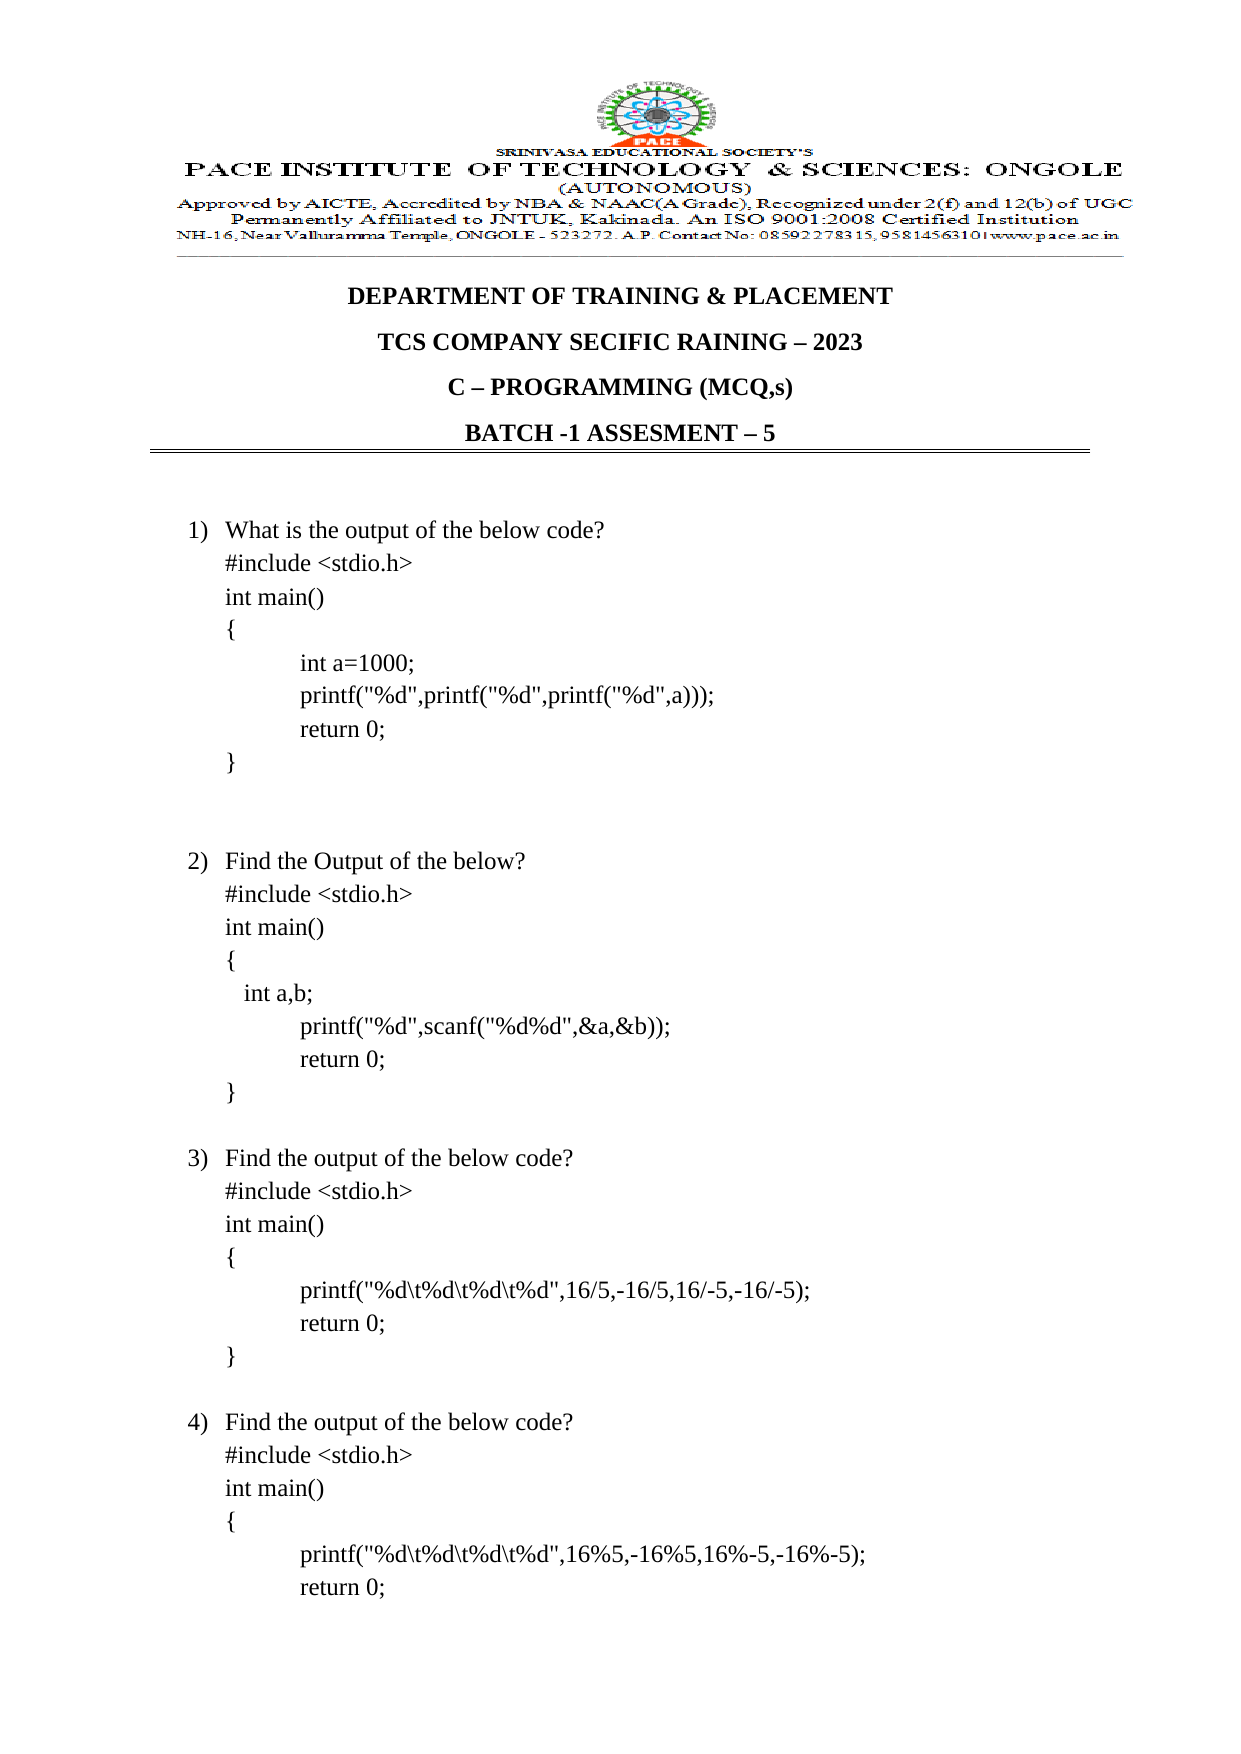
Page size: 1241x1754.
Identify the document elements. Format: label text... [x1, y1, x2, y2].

list { [225, 1242, 1090, 1271]
text TCS COMPANY SECIFIC RAINING – 2023 [150, 327, 1090, 355]
list } [225, 1077, 1090, 1106]
list printf("%d\t%d\t%d\t%d",16%5,-16%5,16%-5,-16%-5); [225, 1539, 1090, 1568]
list { [225, 945, 1090, 973]
text C – PROGRAMMING (MCQ,s) [150, 372, 1090, 401]
list } [225, 747, 1090, 775]
list Find the output of the below code? [187, 1407, 1090, 1436]
list printf("%d\t%d\t%d\t%d",16/5,-16/5,16/-5,-16/-5); [225, 1275, 1090, 1304]
list return 0; [225, 1572, 1090, 1601]
list return 0; [225, 714, 1090, 742]
text DEPARTMENT OF TRAINING & PLACEMENT [150, 281, 1090, 310]
list #include <stdio.h> [225, 879, 1090, 907]
list int main() [225, 1473, 1090, 1502]
list int main() [225, 1209, 1090, 1238]
list return 0; [225, 1044, 1090, 1073]
list printf("%d",scanf("%d%d",&a,&b)); [225, 1011, 1090, 1039]
list } [225, 1341, 1090, 1370]
text BATCH -1 ASSESMENT – 5 [150, 418, 1090, 449]
list Find the Output of the below? [187, 846, 1090, 874]
list #include <stdio.h> [225, 1176, 1090, 1205]
list int main() [225, 582, 1090, 610]
list return 0; [225, 1308, 1090, 1337]
list int main() [225, 912, 1090, 941]
list printf("%d",printf("%d",printf("%d",a))); [225, 681, 1090, 709]
list #include <stdio.h> [225, 1440, 1090, 1469]
list int a,b; [225, 978, 1090, 1007]
list Find the output of the below code? [187, 1143, 1090, 1172]
list What is the output of the below code? [187, 516, 1090, 544]
list { [225, 614, 1090, 643]
list #include <stdio.h> [225, 548, 1090, 577]
list { [225, 1506, 1090, 1535]
list int a=1000; [225, 648, 1090, 676]
picture [150, 73, 1144, 265]
